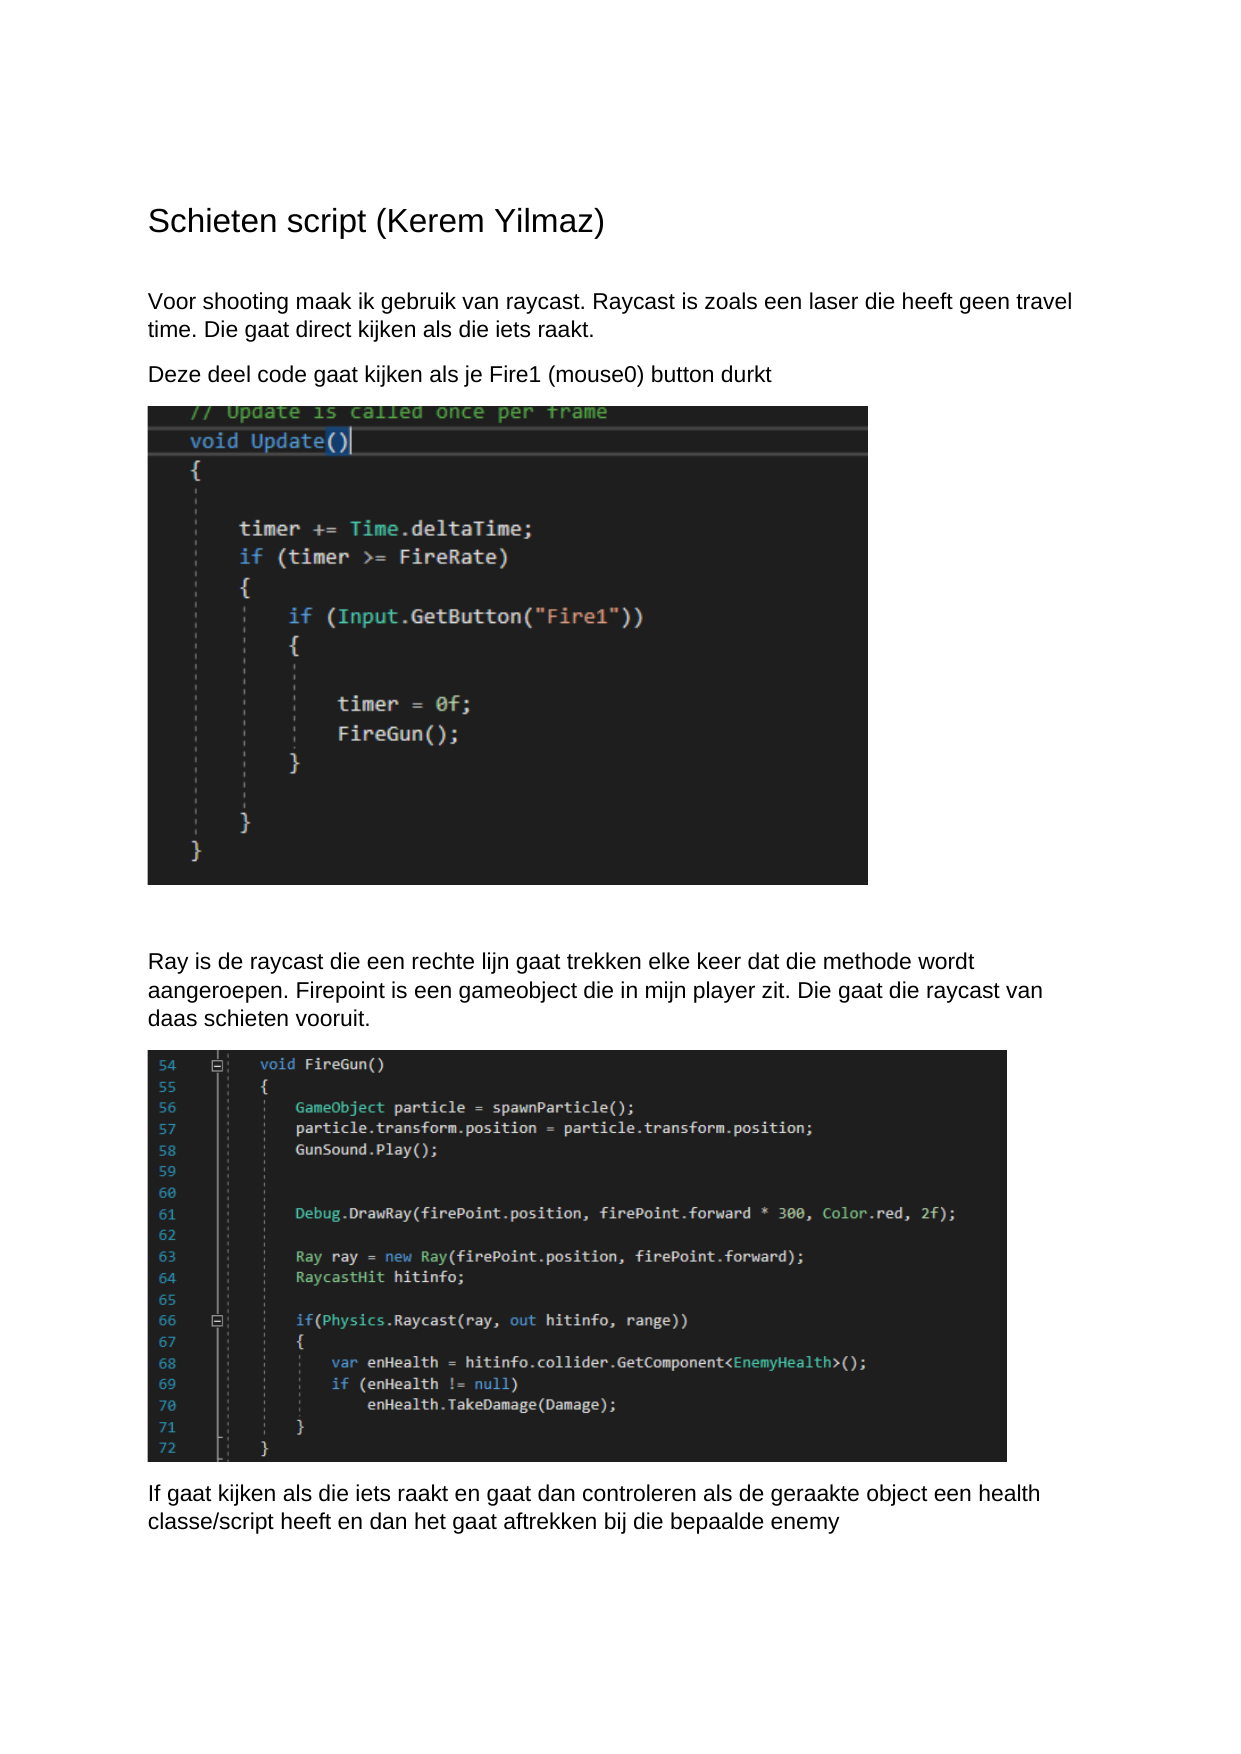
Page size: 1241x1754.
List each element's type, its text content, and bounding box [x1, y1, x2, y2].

text Ray is de raycast die een rechte lijn gaat trekken elke keer dat die methode wordt aangeroepen. Firepoint is een gameobject die in mijn player zit. Die gaat die raycast van daas schieten vooruit. [148, 948, 1093, 1031]
subtitle Schieten script (Kerem Yilmaz) [148, 201, 1093, 239]
picture [147, 406, 868, 885]
text If gaat kijken als die iets raakt en gaat dan controleren als de geraakte object een health classe/script heeft en dan het gaat aftrekken bij die bepaalde enemy [148, 1480, 1093, 1535]
picture [147, 1050, 1007, 1462]
text Voor shooting maak ik gebruik van raycast. Raycast is zoals een laser die heeft geen travel time. Die gaat direct kijken als die iets raakt. [148, 288, 1093, 342]
text Deze deel code gaat kijken als je Fire1 (mouse0) button durkt [148, 361, 1093, 387]
